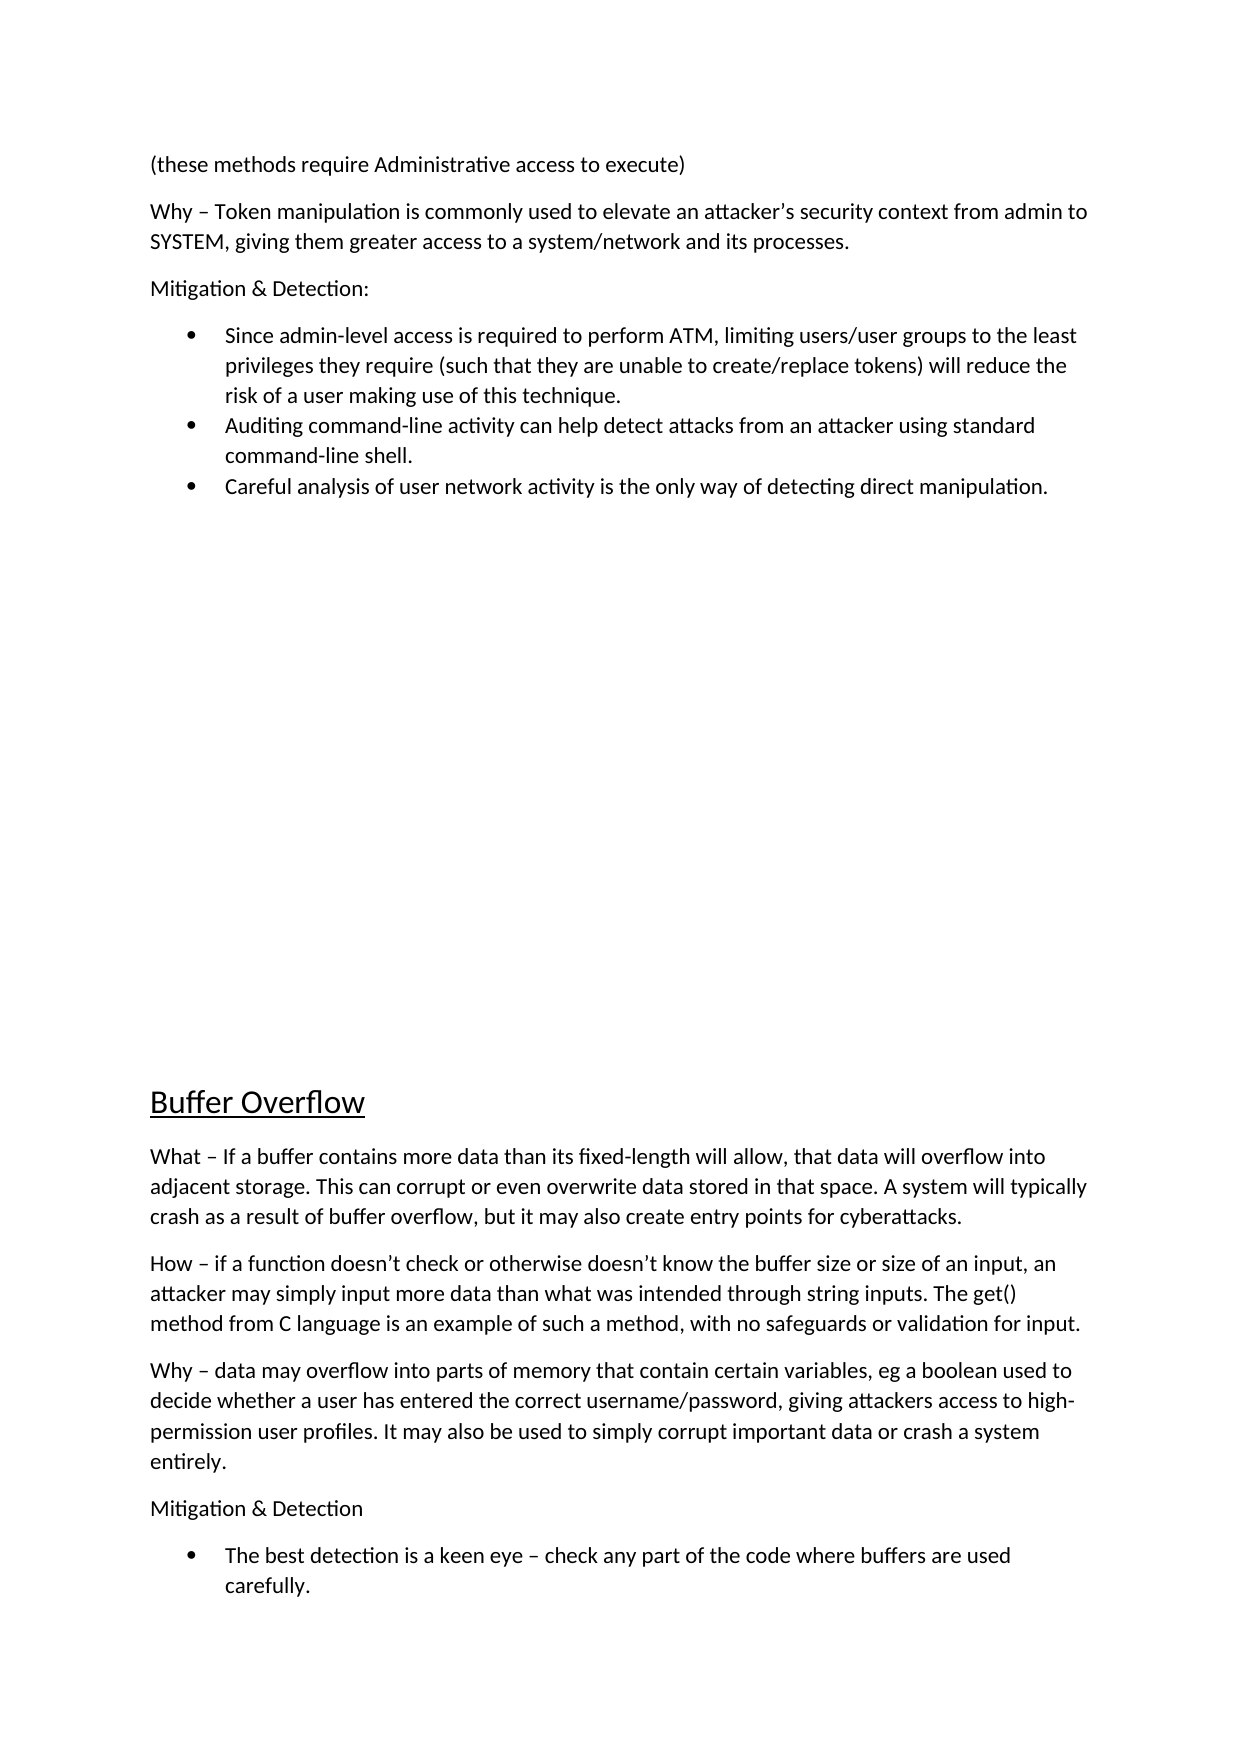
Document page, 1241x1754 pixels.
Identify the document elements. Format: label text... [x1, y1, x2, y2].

list Since admin-level access is required to perform ATM, limiting users/user groups to the least privileges they require (such that they are unable to create/replace tokens) will reduce the risk of a user making use of this technique. [187, 321, 1090, 409]
text How – if a function doesn’t check or otherwise doesn’t know the buffer size or size of an input, an attacker may simply input more data than what was intended through string inputs. The get() method from C language is an example of such a method, with no safeguards or validation for input. [150, 1249, 1090, 1338]
list Careful analysis of user network activity is the only way of detecting direct manipulation. [187, 472, 1090, 500]
text Why – data may overflow into parts of memory that contain certain variables, eg a boolean used to decide whether a user has entered the correct username/password, giving attackers access to high-permission user profiles. It may also be used to simply corrupt important data or crash a system entirely. [150, 1356, 1090, 1475]
text Mitigation & Detection [150, 1494, 1090, 1522]
list The best detection is a keen eye – check any part of the code where buffers are used carefully. [187, 1541, 1090, 1599]
list Auditing command-line activity can help detect attacks from an attacker using standard command-line shell. [187, 411, 1090, 470]
text Mitigation & Detection: [150, 274, 1090, 302]
text What – If a buffer contains more data than its fixed-length will allow, that data will overflow into adjacent storage. This can corrupt or even overwrite data stored in that space. A system will typically crash as a result of buffer overflow, but it may also create entry points for cyberattacks. [150, 1142, 1090, 1230]
text (these methods require Administrative access to execute) [150, 150, 1090, 178]
text Why – Token manipulation is commonly used to elevate an attacker’s security context from admin to SYSTEM, giving them greater access to a system/network and its processes. [150, 197, 1090, 255]
text Buffer Overflow [150, 1081, 1090, 1122]
